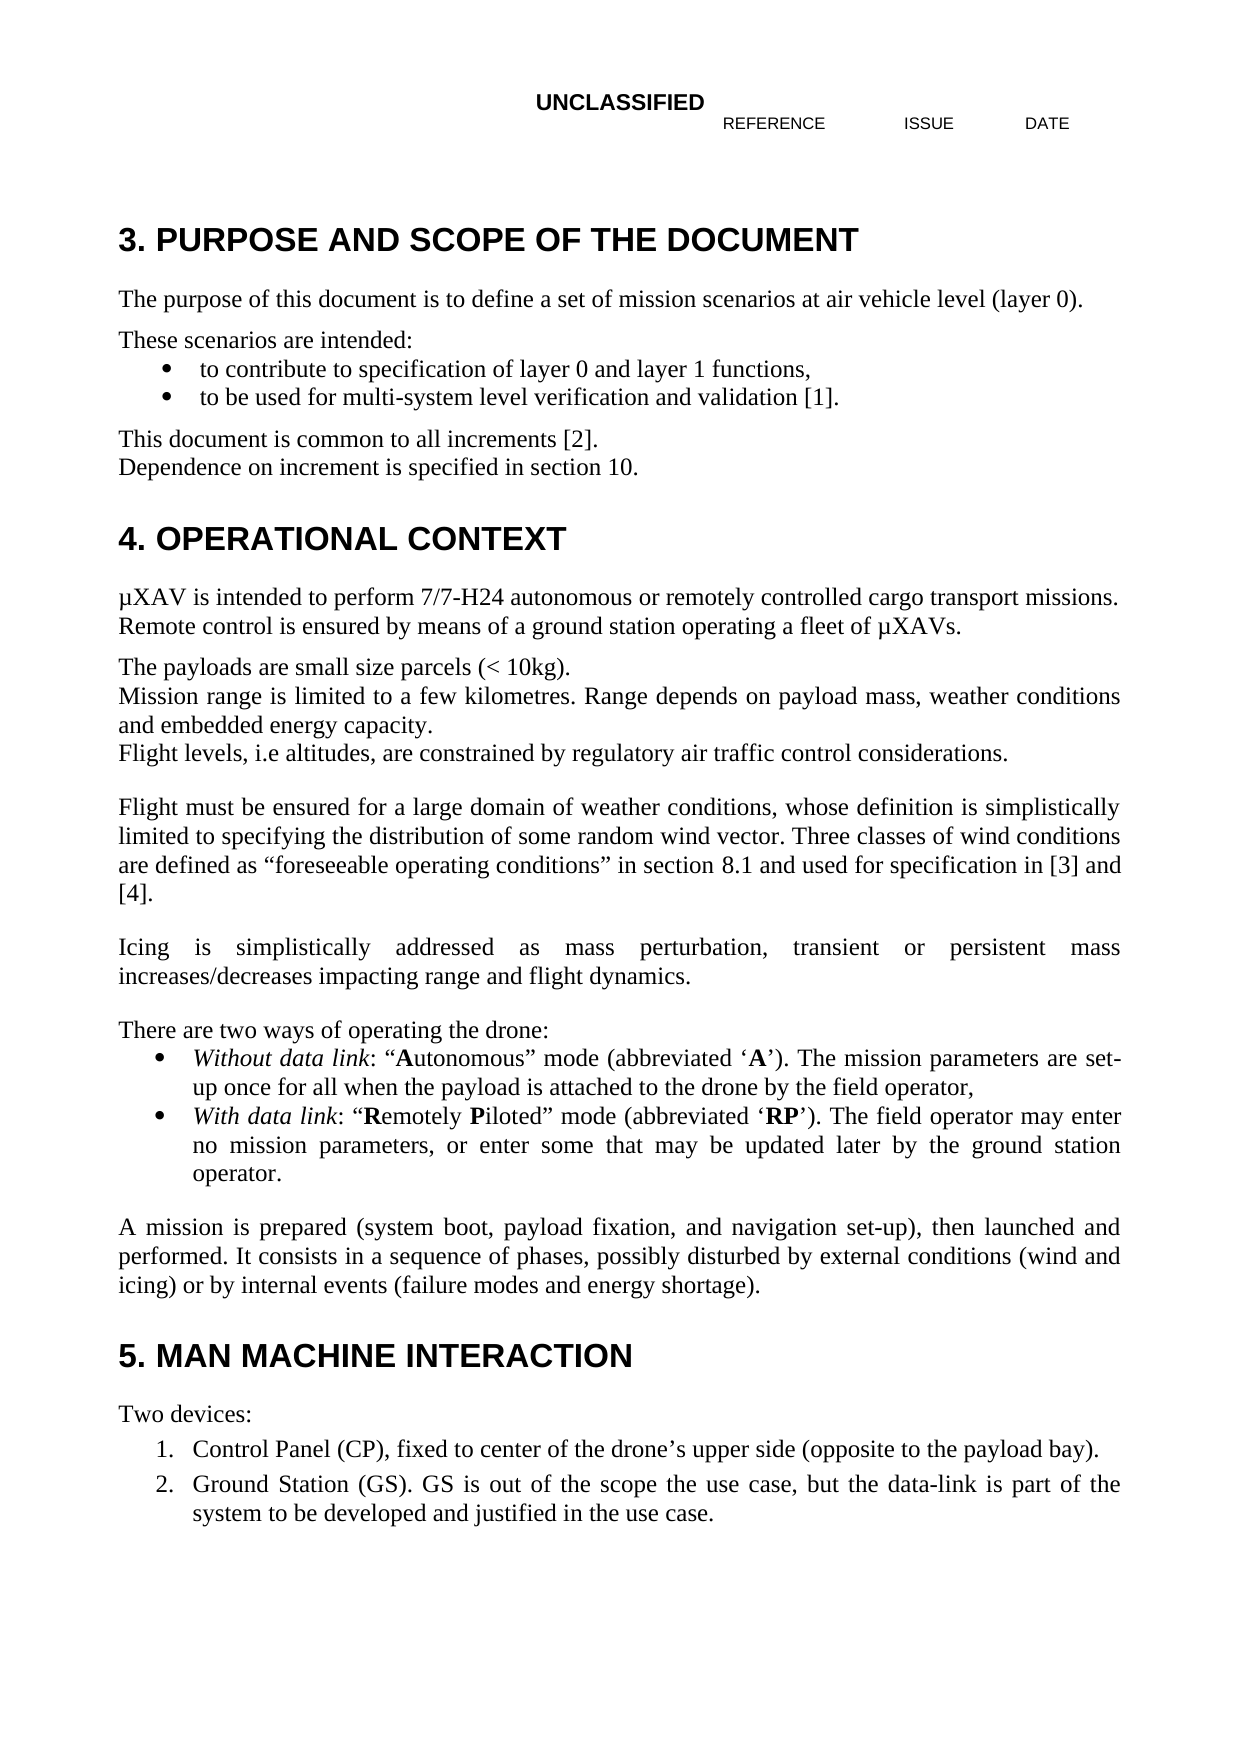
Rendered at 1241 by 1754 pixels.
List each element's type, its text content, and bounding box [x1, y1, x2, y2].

list to be used for multi-system level verification and validation [1]. [162, 382, 1122, 411]
list Control Panel (CP), fixed to center of the drone’s upper side (opposite to the payload bay). [155, 1434, 1122, 1463]
subtitle OPERATIONAL CONTEXT [118, 519, 1122, 557]
text These scenarios are intended: [118, 325, 1122, 354]
text The purpose of this document is to define a set of mission scenarios at air vehicle level (layer 0). [118, 284, 1122, 312]
text Two devices: [118, 1399, 1122, 1428]
text Flight must be ensured for a large domain of weather conditions, whose definition is simplistically limited to specifying the distribution of some random wind vector. Three classes of wind conditions are defined as “foreseeable operating conditions” in section 6 and used for specification in [3] and [4]. [118, 792, 1122, 907]
text There are two ways of operating the drone: [118, 1015, 1122, 1043]
list Without data link: “Autonomous” mode (abbreviated ‘A’). The mission parameters are set-up once for all when the payload is attached to the drone by the field operator, [155, 1043, 1122, 1101]
list With data link: “Remotely Piloted” mode (abbreviated ‘RP’). The field operator may enter no mission parameters, or enter some that may be updated later by the ground station operator. [155, 1101, 1122, 1187]
text A mission is prepared (system boot, payload fixation, and navigation set-up), then launched and performed. It consists in a sequence of phases, possibly disturbed by external conditions (wind and icing) or by internal events (failure modes and energy shortage). [118, 1212, 1122, 1298]
list Ground Station (GS). GS is out of the scope the use case, but the data-link is part of the system to be developed and justified in the use case. [155, 1469, 1122, 1527]
list to contribute to specification of layer 0 and layer 1 functions, [162, 354, 1122, 382]
subtitle PURPOSE AND SCOPE OF THE DOCUMENT [118, 220, 1122, 259]
text µXAV is intended to perform 7/7-H24 autonomous or remotely controlled cargo transport missions. [118, 582, 1122, 611]
text This document is common to all increments [2]. [118, 424, 1122, 452]
text The payloads are small size parcels (< 10kg). [118, 652, 1122, 681]
text Dependence on increment is specified in section 13. [118, 452, 1122, 481]
text Mission range is limited to a few kilometres. Range depends on payload mass, weather conditions and embedded energy capacity. [118, 681, 1122, 738]
text Icing is simplistically addressed as mass perturbation, transient or persistent mass increases/decreases impacting range and flight dynamics. [118, 932, 1122, 990]
text Remote control is ensured by means of a ground station operating a fleet of µXAVs. [118, 611, 1122, 640]
subtitle mAN MACHINE interaction [118, 1336, 1122, 1374]
text Flight levels, i.e altitudes, are constrained by regulatory air traffic control considerations. [118, 738, 1122, 767]
